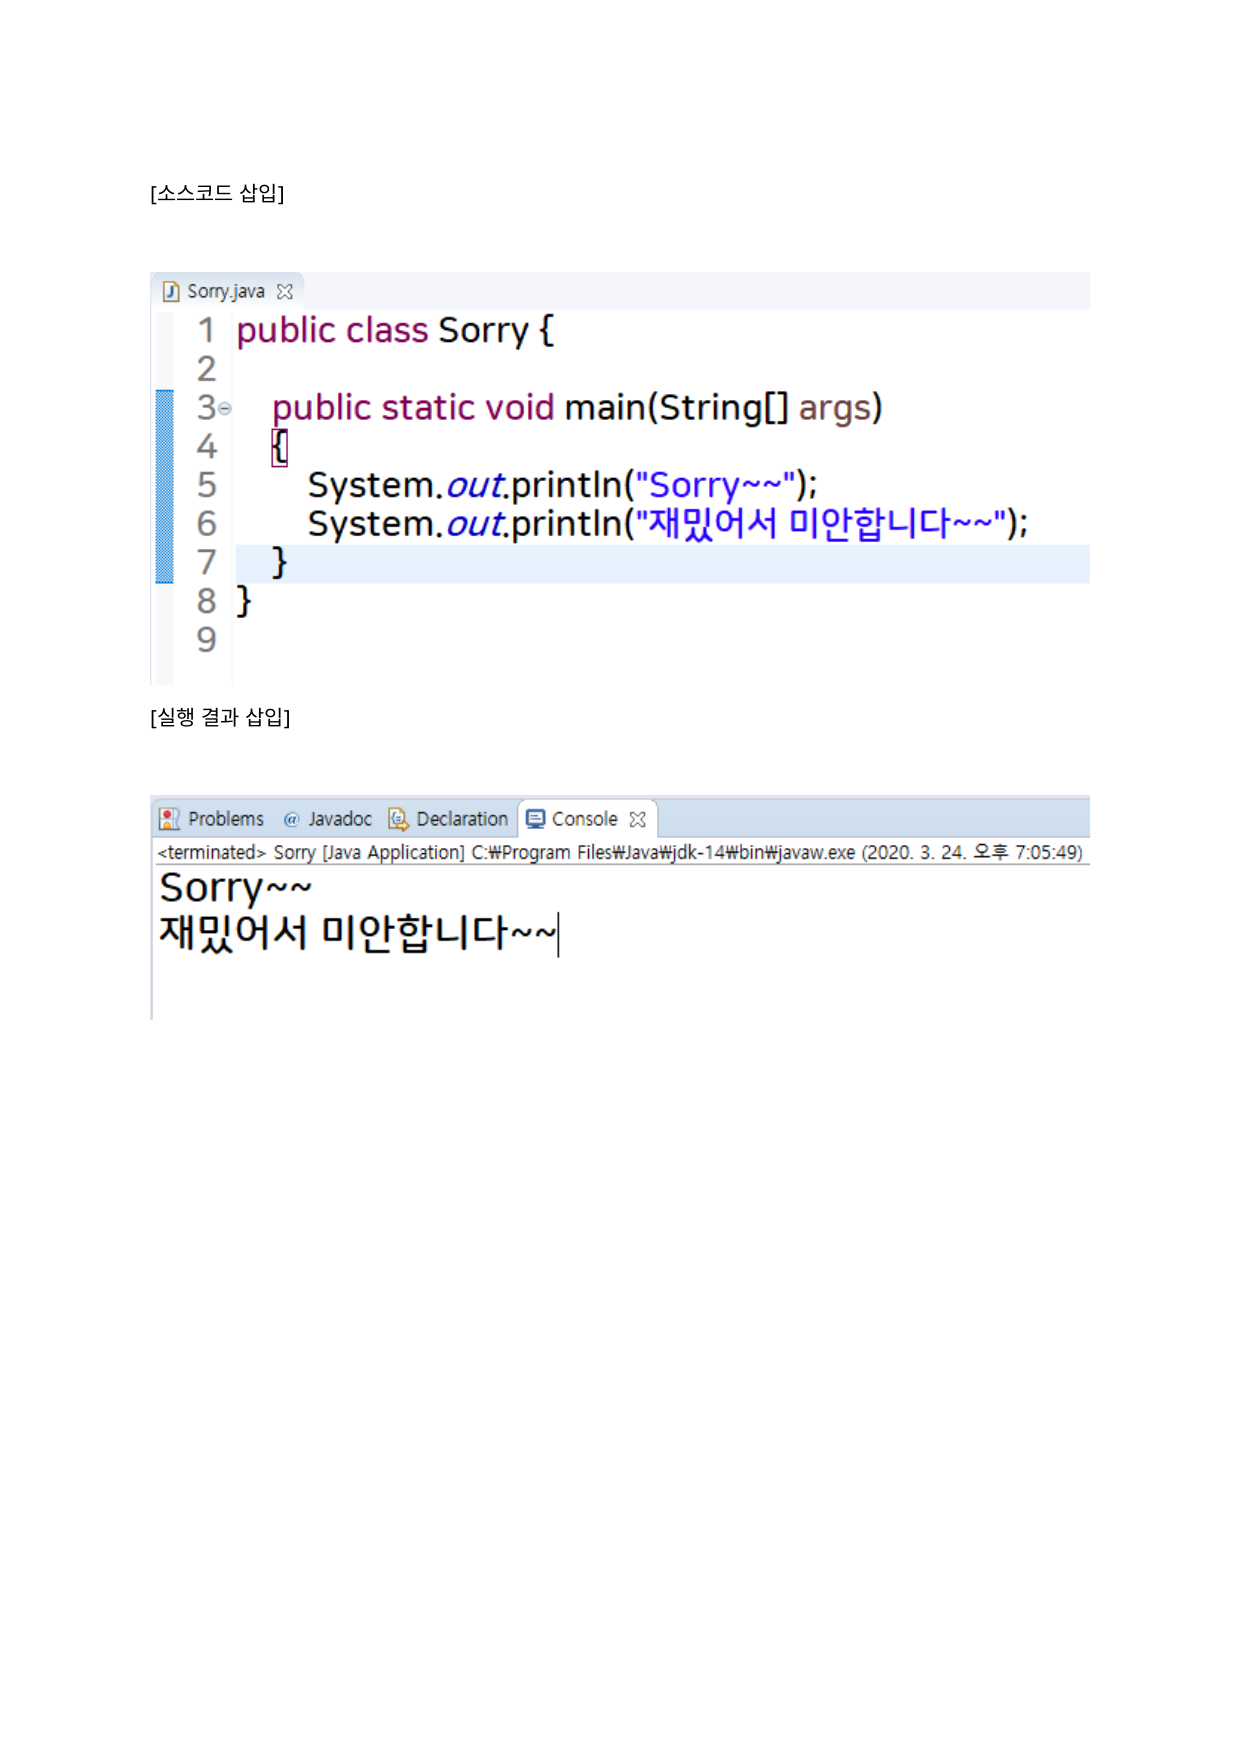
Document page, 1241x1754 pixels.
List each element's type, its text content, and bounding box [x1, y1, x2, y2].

picture [150, 272, 1091, 685]
picture [150, 795, 1091, 1020]
text [실행 결과 삽입] [150, 701, 1090, 731]
text [소스코드 삽입] [150, 177, 1090, 207]
